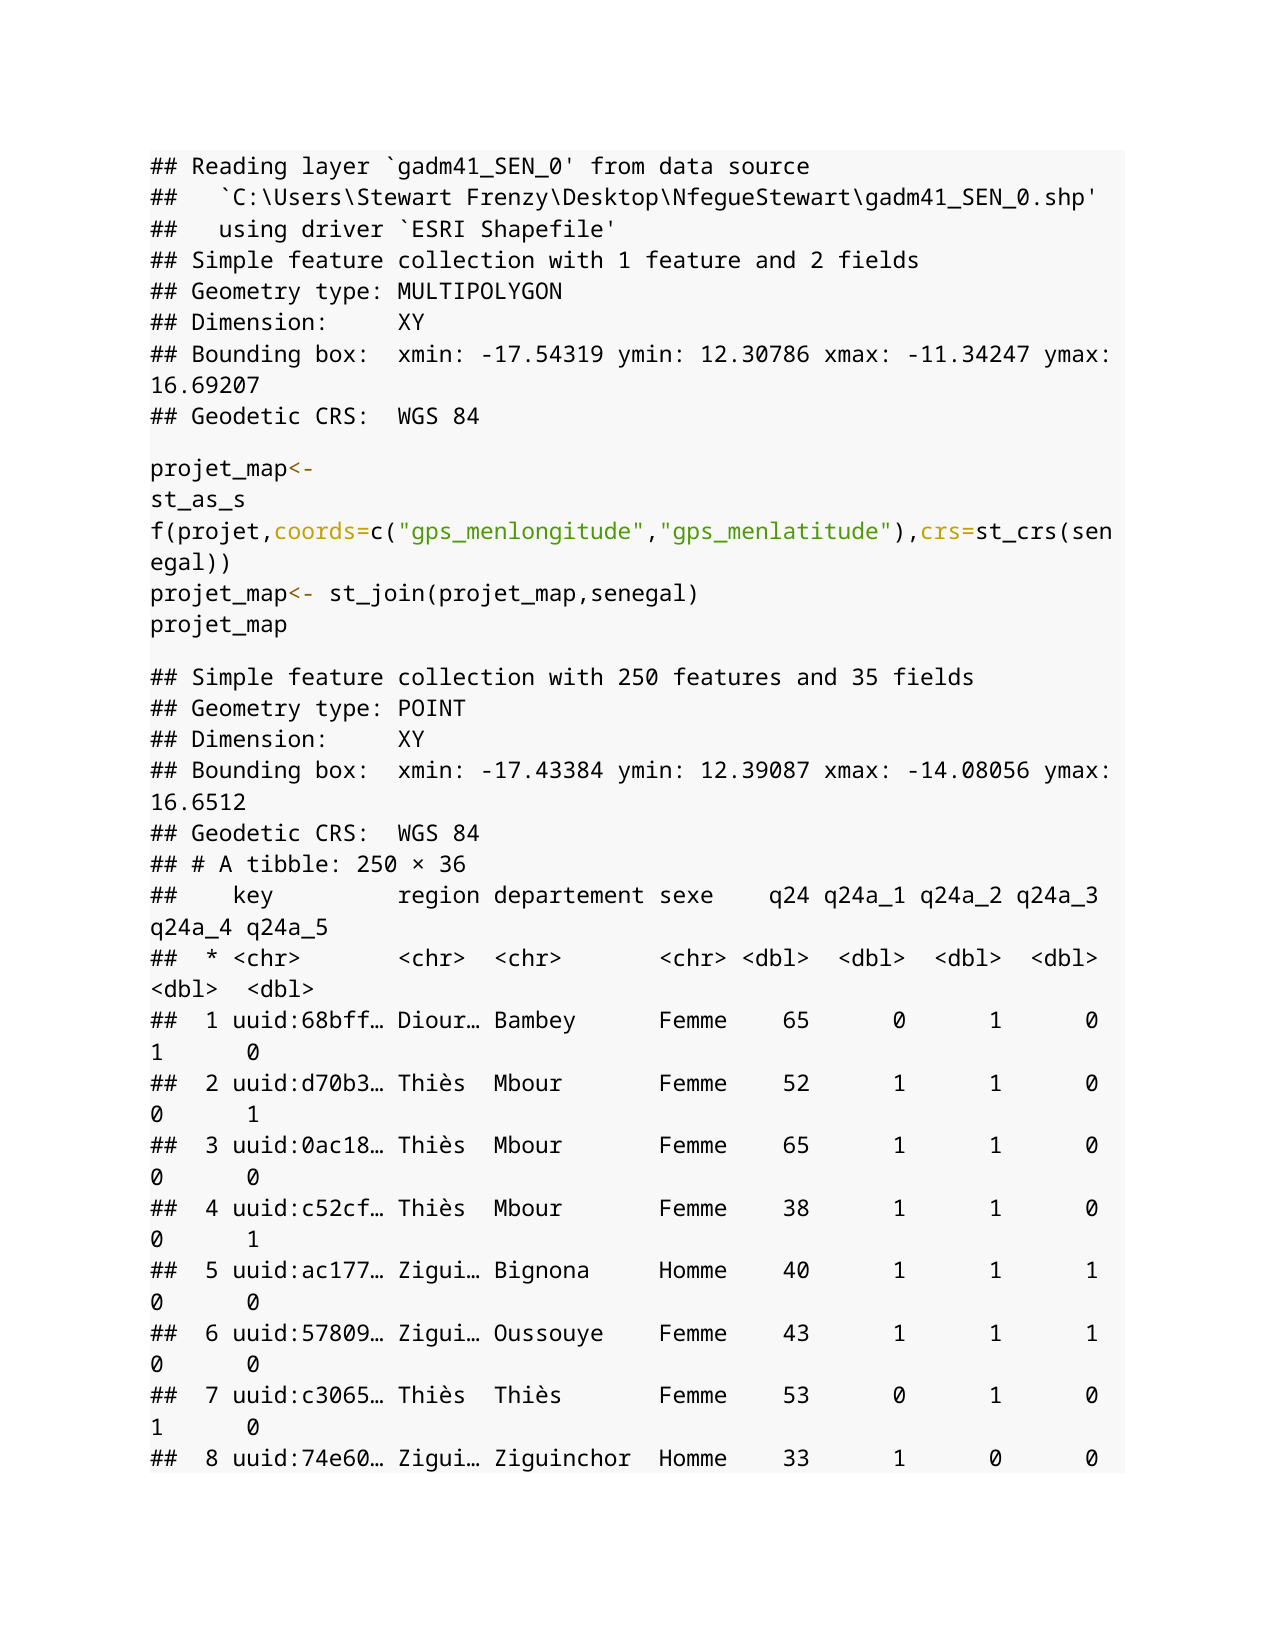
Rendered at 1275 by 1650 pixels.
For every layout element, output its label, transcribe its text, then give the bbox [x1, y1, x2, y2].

text projet_map<- st_as_sf(projet,coords=c("gps_menlongitude","gps_menlatitude"),crs=st_crs(senegal)) projet_map<- st_join(projet_map,senegal) projet_map [150, 452, 1125, 639]
text ## Reading layer `gadm41_SEN_0' from data source ## `C:\Users\Stewart Frenzy\Desktop\NfegueStewart\gadm41_SEN_0.shp' ## using driver `ESRI Shapefile' ## Simple feature collection with 1 feature and 2 fields ## Geometry type: MULTIPOLYGON ## Dimension: XY ## Bounding box: xmin: -17.54319 ymin: 12.30786 xmax: -11.34247 ymax: 16.69207 ## Geodetic CRS: WGS 84 [150, 150, 1125, 431]
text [150, 660, 1125, 1473]
